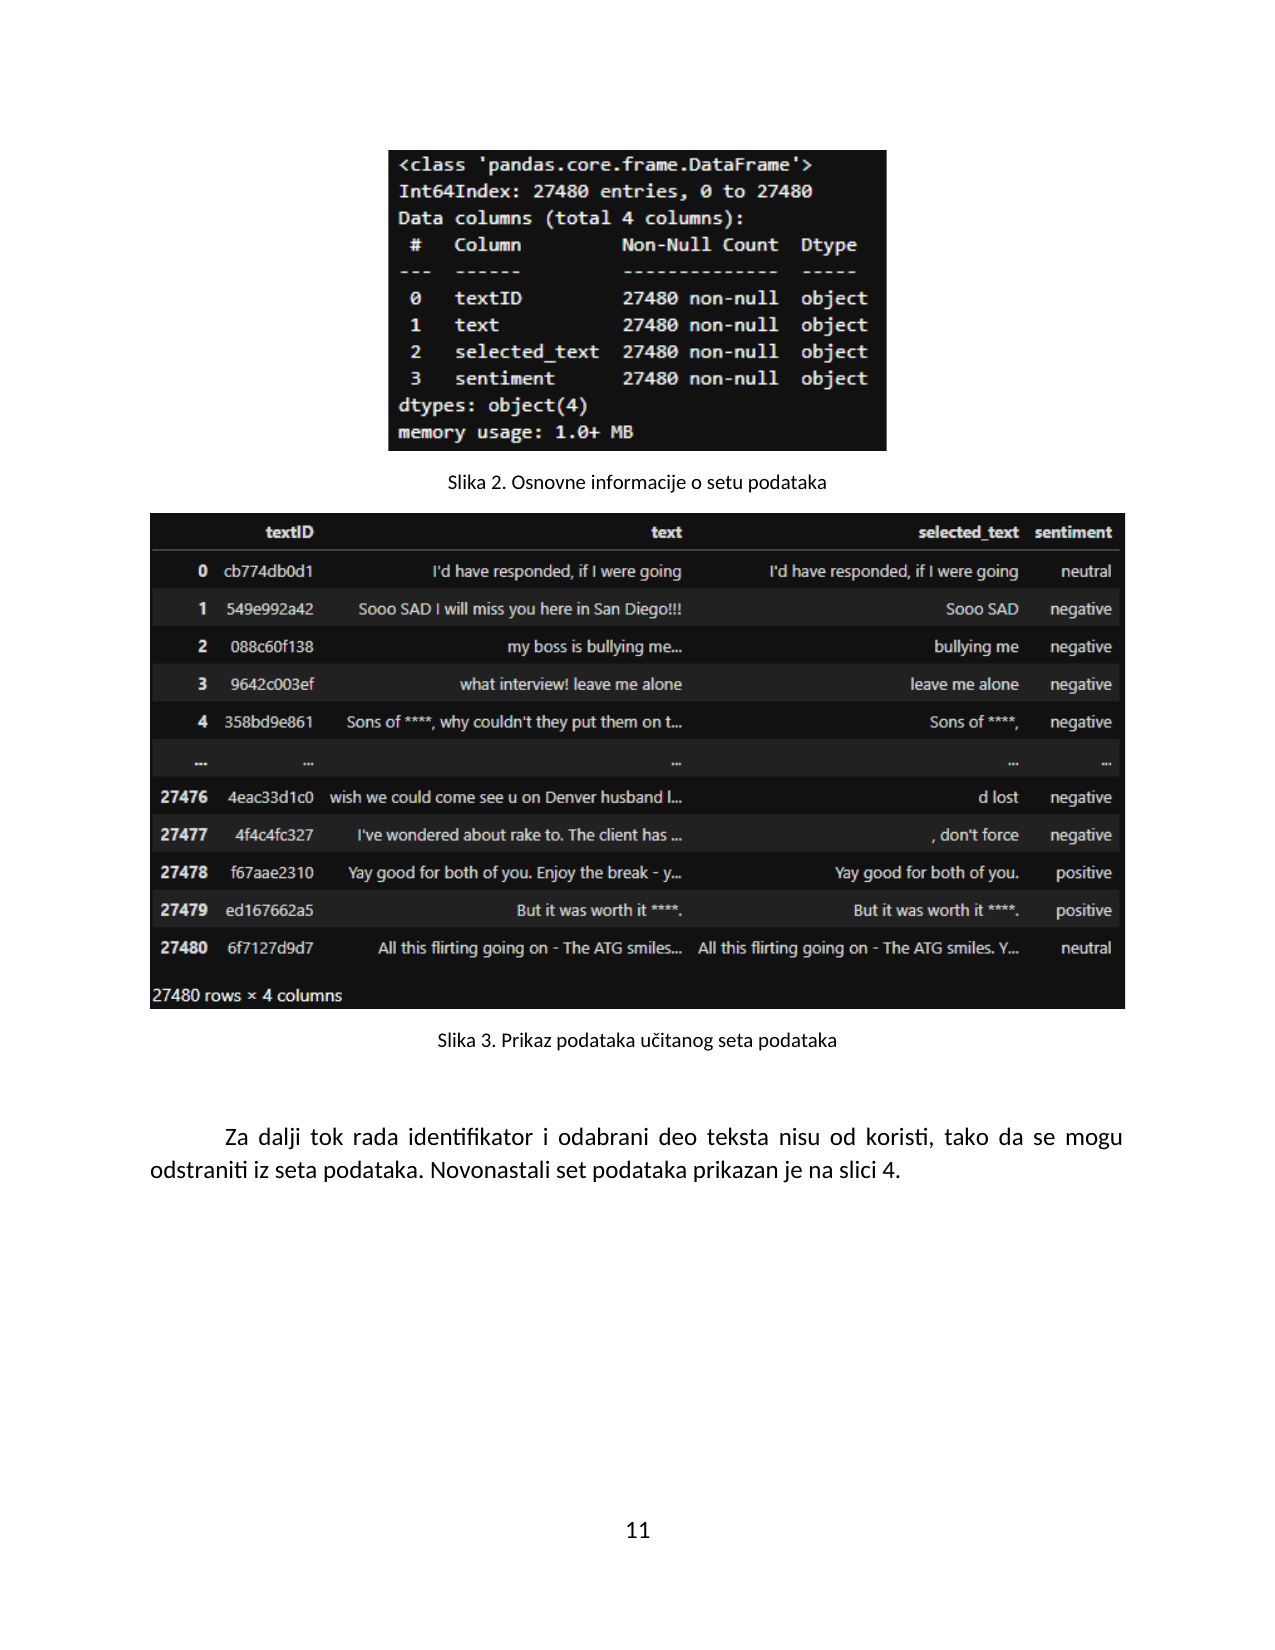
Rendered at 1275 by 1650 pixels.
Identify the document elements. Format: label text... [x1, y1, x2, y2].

picture [388, 150, 887, 451]
text Slika 2. Osnovne informacije o setu podataka [150, 469, 1125, 494]
text Slika 3. Prikaz podataka učitanog seta podataka [150, 1027, 1125, 1053]
text Za dalji tok rada identifikator i odabrani deo teksta nisu od koristi, tako da se mogu odstraniti iz seta podataka. Novonastali set podataka prikazan je na slici 4. [150, 1121, 1125, 1184]
picture [150, 513, 1125, 1009]
